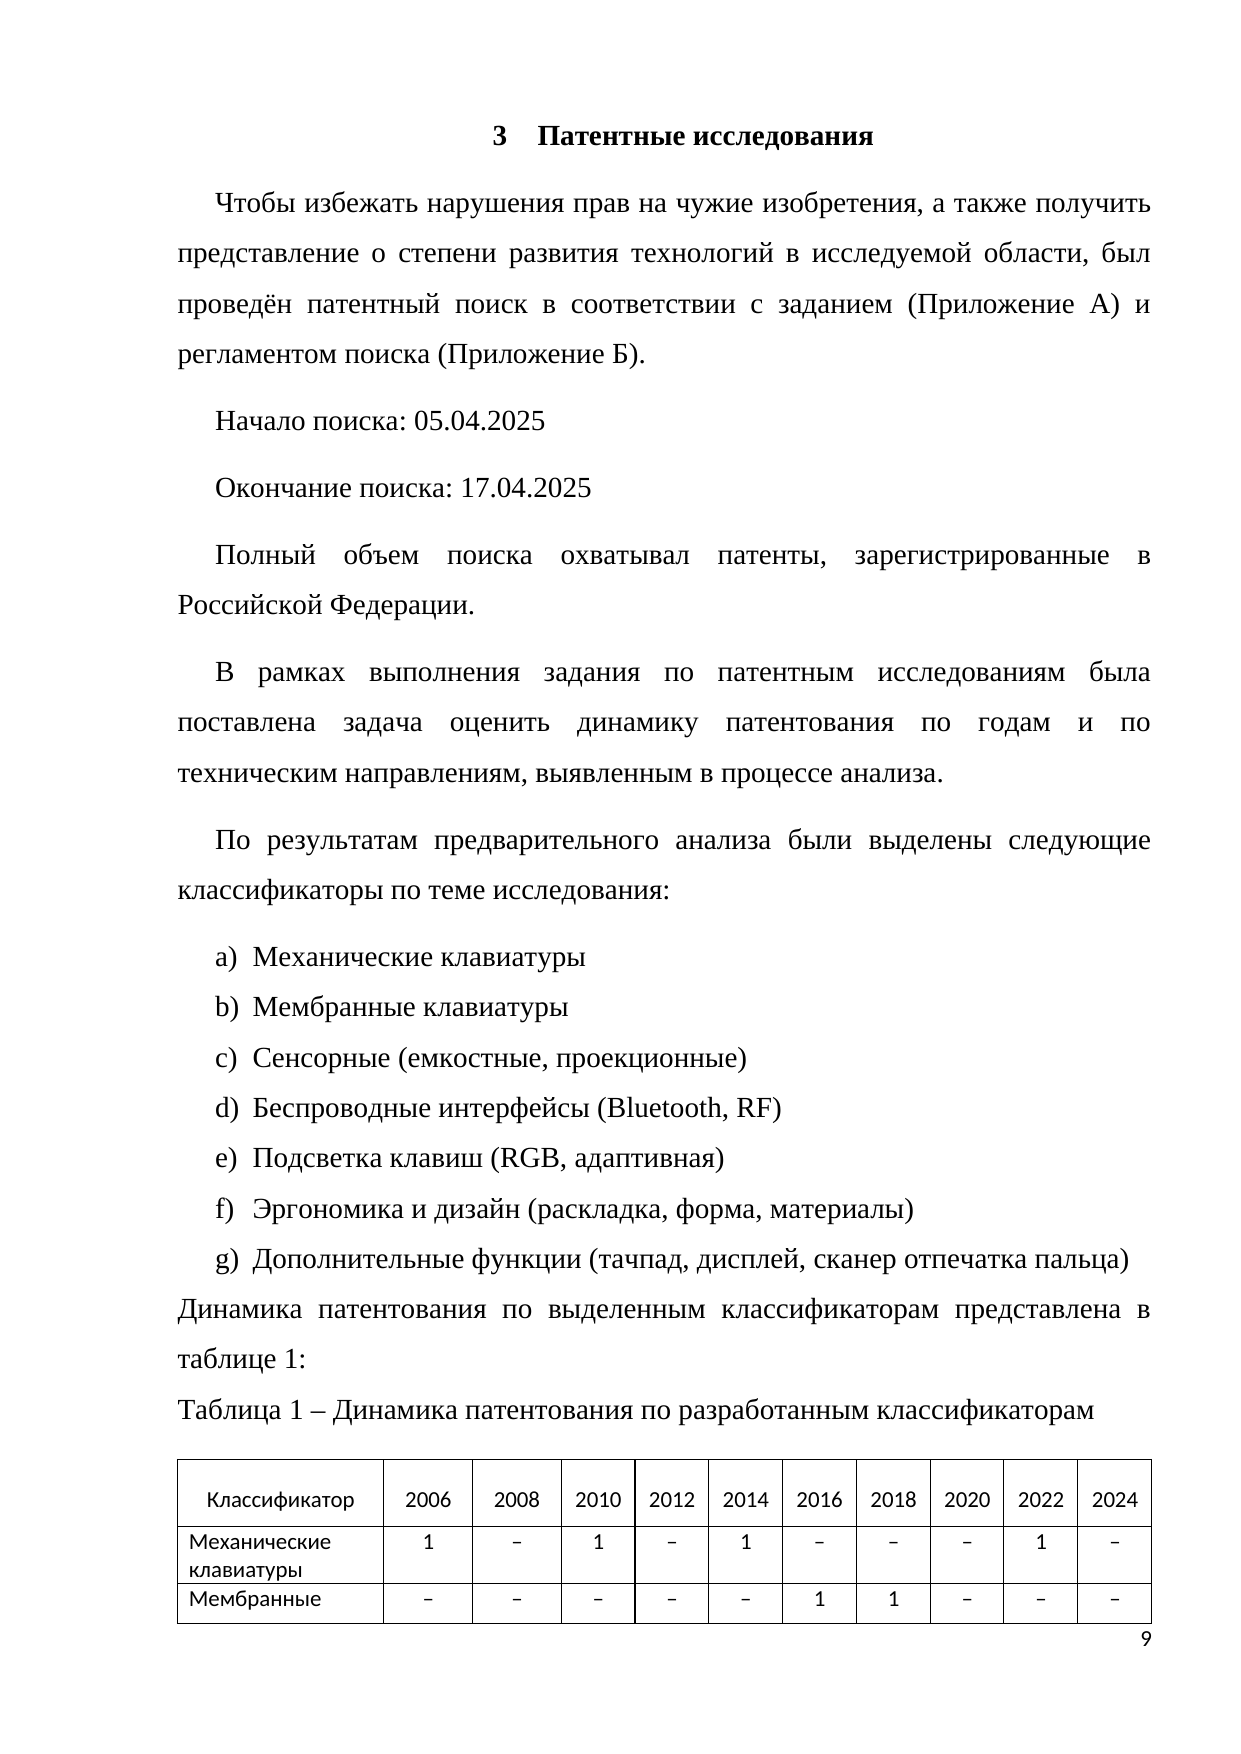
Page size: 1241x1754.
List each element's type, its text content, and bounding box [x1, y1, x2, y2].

table_cell – [1004, 1584, 1077, 1623]
list Патентные исследования [215, 118, 1152, 152]
table_cell – [473, 1584, 561, 1623]
table_header Классификатор [178, 1460, 383, 1526]
table_cell 1 [857, 1584, 930, 1623]
table_header 2016 [783, 1460, 856, 1526]
table_cell Механические клавиатуры [178, 1527, 383, 1583]
list Дополнительные функции (тачпад, дисплей, сканер отпечатка пальца) [215, 1241, 1152, 1274]
table_cell – [931, 1584, 1003, 1623]
list Динамика патентования по выделенным классификаторам представлена в таблице 1: [177, 1291, 1152, 1375]
list Сенсорные (емкостные, проекционные) [215, 1040, 1152, 1073]
table_header 2010 [562, 1460, 634, 1526]
table_header 2018 [857, 1460, 930, 1526]
table_cell – [931, 1527, 1003, 1583]
table_cell – [1078, 1527, 1151, 1583]
table_cell 1 [709, 1527, 782, 1583]
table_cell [178, 1584, 383, 1623]
text Начало поиска: 05.04.2025 [177, 403, 1152, 437]
table_cell – [783, 1527, 856, 1583]
table_header 2020 [931, 1460, 1003, 1526]
table_header 2014 [709, 1460, 782, 1526]
list Подсветка клавиш (RGB, адаптивная) [215, 1140, 1152, 1174]
list Эргономика и дизайн (раскладка, форма, материалы) [215, 1191, 1152, 1224]
table_header 2008 [473, 1460, 561, 1526]
table_cell – [1078, 1584, 1151, 1623]
table_header 2022 [1004, 1460, 1077, 1526]
list Таблица 1 – Динамика патентования по разработанным классификаторам [177, 1392, 1152, 1426]
list Беспроводные интерфейсы (Bluetooth, RF) [215, 1090, 1152, 1124]
text В рамках выполнения задания по патентным исследованиям была поставлена задача оценить динамику патентования по годам и по техническим направлениям, выявленным в процессе анализа. [177, 654, 1152, 788]
table_cell – [709, 1584, 782, 1623]
table_cell 1 [1004, 1527, 1077, 1583]
table_header 2024 [1078, 1460, 1151, 1526]
table_cell – [473, 1527, 561, 1583]
table_header 2006 [384, 1460, 472, 1526]
table_cell 1 [783, 1584, 856, 1623]
text Чтобы избежать нарушения прав на чужие изобретения, а также получить представление о степени развития технологий в исследуемой области, был проведён патентный поиск в соответствии с заданием (Приложение А) и регламентом поиска (Приложение Б). [177, 185, 1152, 369]
table_cell – [562, 1584, 634, 1623]
table_cell – [857, 1527, 930, 1583]
text По результатам предварительного анализа были выделены следующие классификаторы по теме исследования: [177, 822, 1152, 906]
table_cell 1 [562, 1527, 634, 1583]
list Механические клавиатуры [215, 939, 1152, 973]
table_cell – [636, 1584, 708, 1623]
list Мембранные клавиатуры [215, 989, 1152, 1023]
table_header 2012 [636, 1460, 708, 1526]
text Окончание поиска: 17.04.2025 [177, 470, 1152, 503]
text Полный объем поиска охватывал патенты, зарегистрированные в Российской Федерации. [177, 537, 1152, 621]
table_cell – [636, 1527, 708, 1583]
table_cell – [384, 1584, 472, 1623]
table_cell 1 [384, 1527, 472, 1583]
